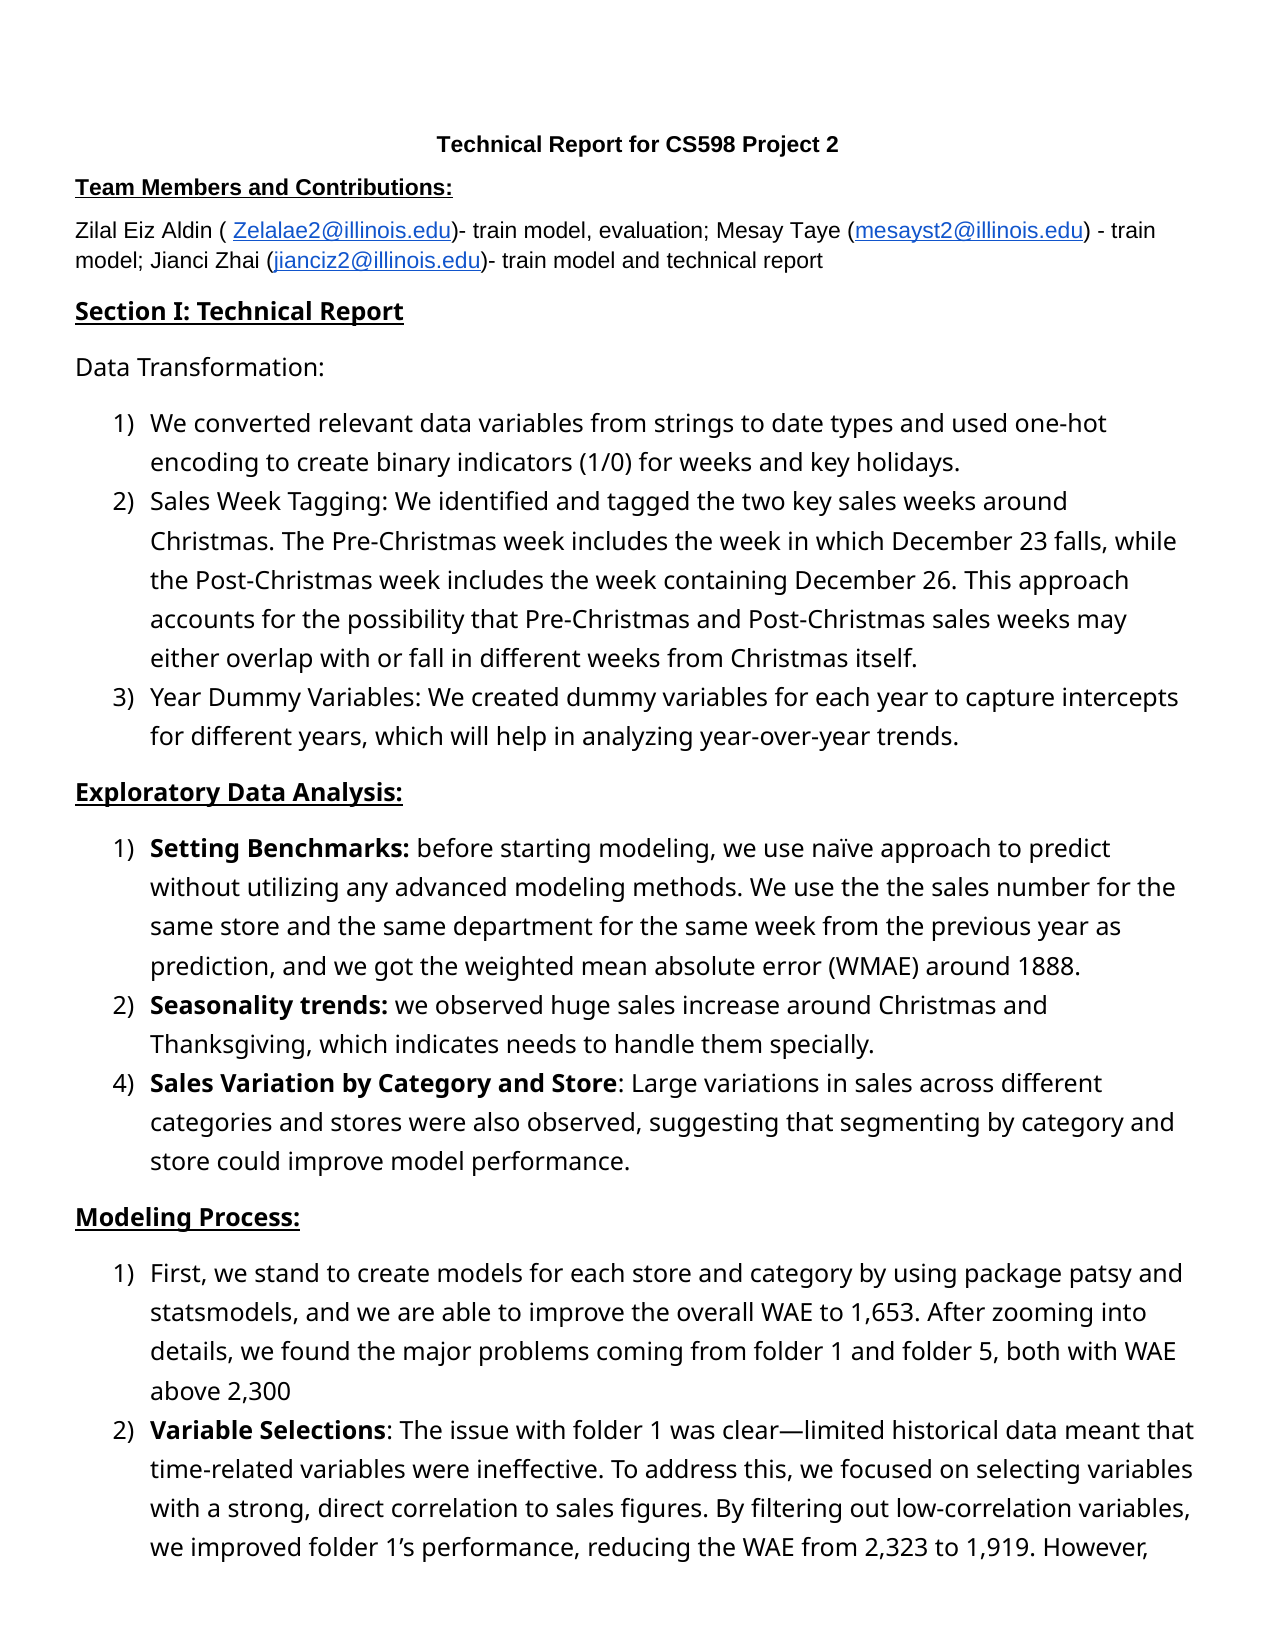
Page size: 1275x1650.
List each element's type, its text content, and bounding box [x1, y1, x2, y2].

list Seasonality trends: we observed huge sales increase around Christmas and Thanksgiving, which indicates needs to handle them specially. [112, 987, 1200, 1061]
text Section I: Technical Report [75, 294, 1200, 328]
list Sales Variation by Category and Store: Large variations in sales across different categories and stores were also observed, suggesting that segmenting by category and store could improve model performance. [112, 1066, 1200, 1178]
text Exploratory Data Analysis: [75, 775, 1200, 809]
list Sales Week Tagging: We identified and tagged the two key sales weeks around Christmas. The Pre-Christmas week includes the week in which December 23 falls, while the Post-Christmas week includes the week containing December 26. This approach accounts for the possibility that Pre-Christmas and Post-Christmas sales weeks may either overlap with or fall in different weeks from Christmas itself. [112, 484, 1200, 675]
text Technical Report for CS598 Project 2 [75, 131, 1200, 157]
text Team Members and Contributions: [75, 174, 1200, 200]
list Year Dummy Variables: We created dummy variables for each year to capture intercepts for different years, which will help in analyzing year-over-year trends. [112, 680, 1200, 753]
list Setting Benchmarks: before starting modeling, we use naïve approach to predict without utilizing any advanced modeling methods. We use the the sales number for the same store and the same department for the same week from the previous year as prediction, and we got the weighted mean absolute error (WMAE) around 1888. [112, 831, 1200, 982]
text Data Transformation: [75, 350, 1200, 384]
list First, we stand to create models for each store and category by using package patsy and statsmodels, and we are able to improve the overall WAE to 1,653. After zooming into details, we found the major problems coming from folder 1 and folder 5, both with WAE above 2,300 [112, 1256, 1200, 1407]
list We converted relevant data variables from strings to date types and used one-hot encoding to create binary indicators (1/0) for weeks and key holidays. [112, 406, 1200, 479]
text Zilal Eiz Aldin ( Zelalae2@illinois.edu)- train model, evaluation; Mesay Taye (mesayst2@illinois.edu) - train model; Jianci Zhai (jianciz2@illinois.edu)- train model and technical report [75, 217, 1200, 273]
text Modeling Process: [75, 1200, 1200, 1234]
